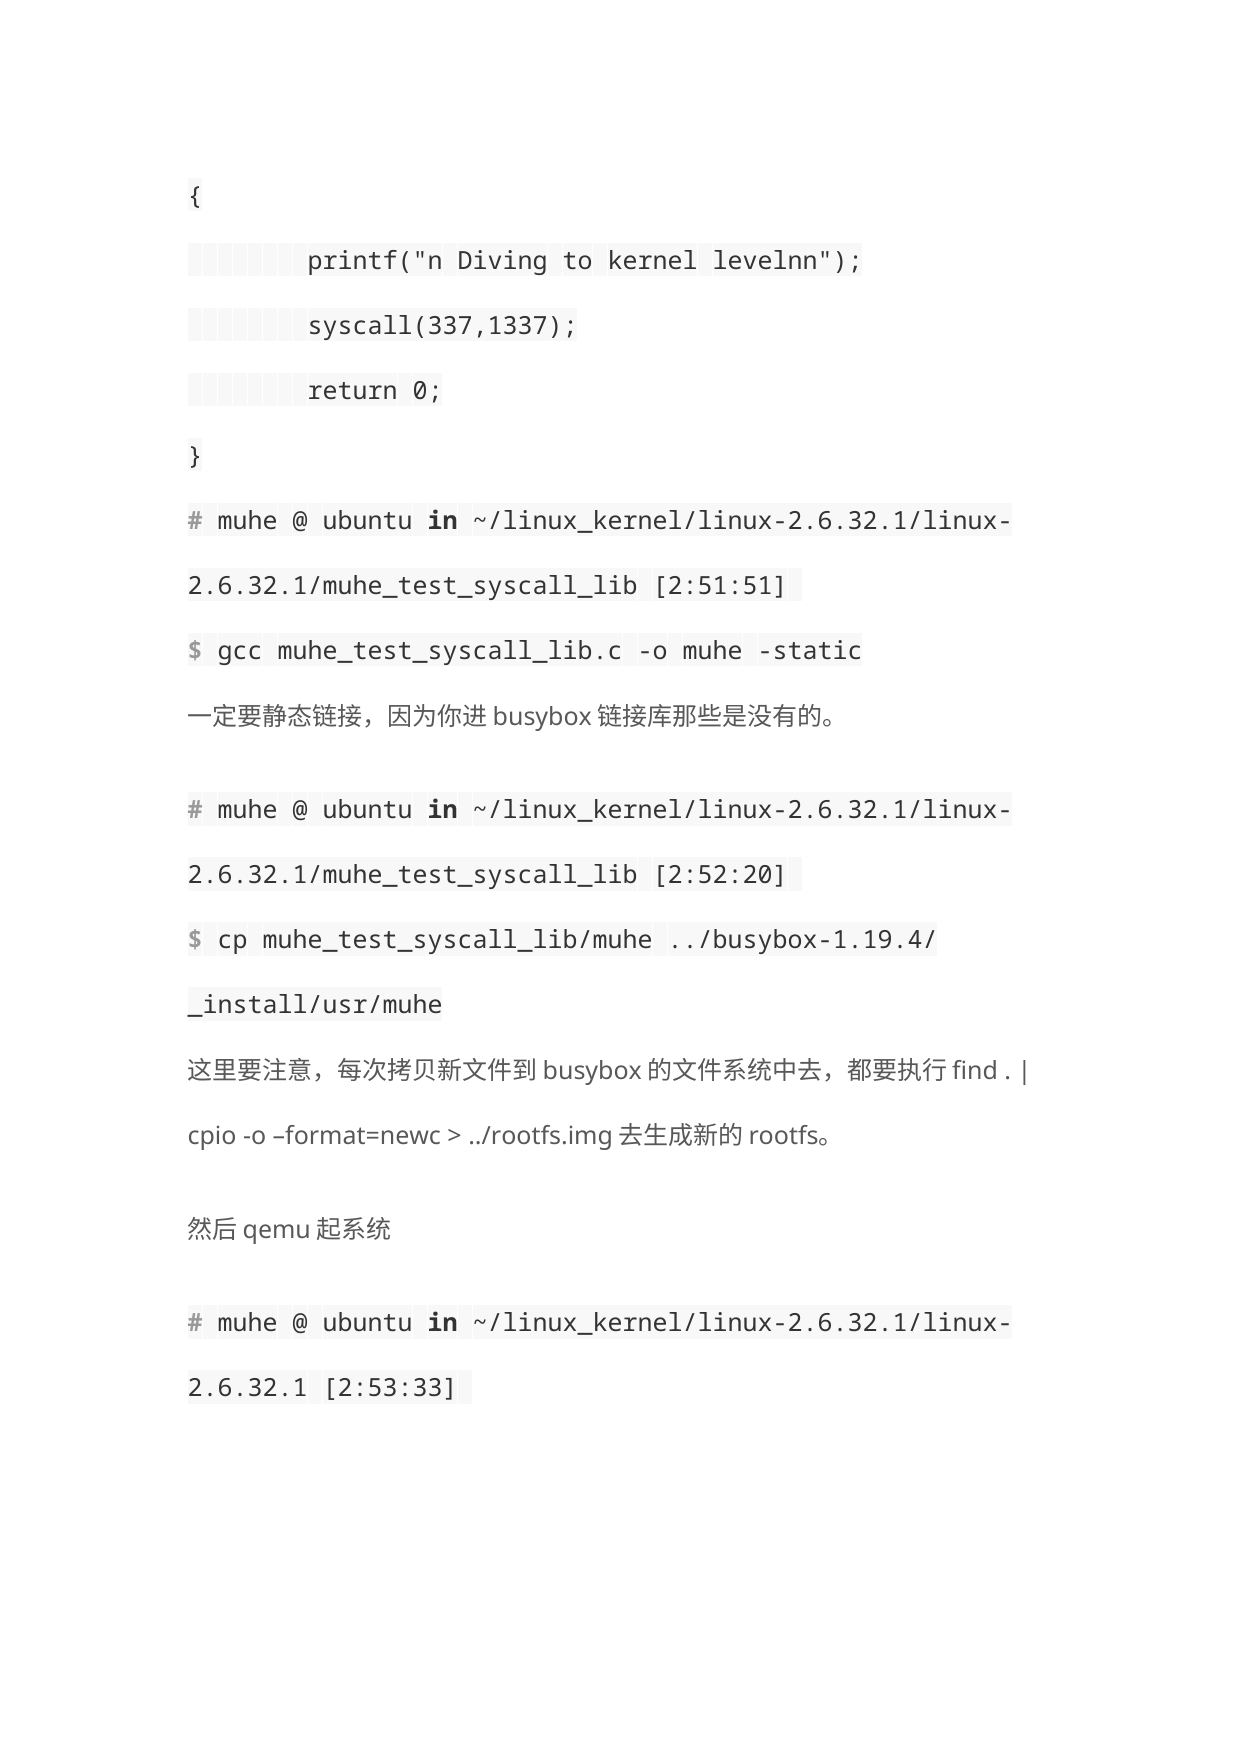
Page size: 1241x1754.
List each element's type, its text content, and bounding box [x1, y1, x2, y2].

text printf("n Diving to kernel levelnn"); [187, 227, 1053, 292]
text # muhe @ ubuntu in ~/linux_kernel/linux-2.6.32.1/linux-2.6.32.1/muhe_test_syscall_lib [2:52:20] [187, 776, 1053, 906]
text $ cp muhe_test_syscall_lib/muhe ../busybox-1.19.4/_install/usr/muhe [187, 906, 1053, 1036]
text # muhe @ ubuntu in ~/linux_kernel/linux-2.6.32.1/linux-2.6.32.1/muhe_test_syscall_lib [2:51:51] [187, 487, 1053, 617]
text } [187, 422, 1053, 487]
text return 0; [187, 357, 1053, 422]
text 这里要注意，每次拷贝新文件到busybox的文件系统中去，都要执行find . | cpio -o –format=newc > ../rootfs.img去生成新的rootfs。 [187, 1036, 1053, 1166]
text $ gcc muhe_test_syscall_lib.c -o muhe -static [187, 617, 1053, 682]
text 然后qemu起系统 [187, 1195, 1053, 1260]
text syscall(337,1337); [187, 292, 1053, 357]
text # muhe @ ubuntu in ~/linux_kernel/linux-2.6.32.1/linux-2.6.32.1 [2:53:33] [187, 1289, 1053, 1419]
text { [187, 162, 1053, 227]
text 一定要静态链接，因为你进busybox链接库那些是没有的。 [187, 682, 1053, 747]
